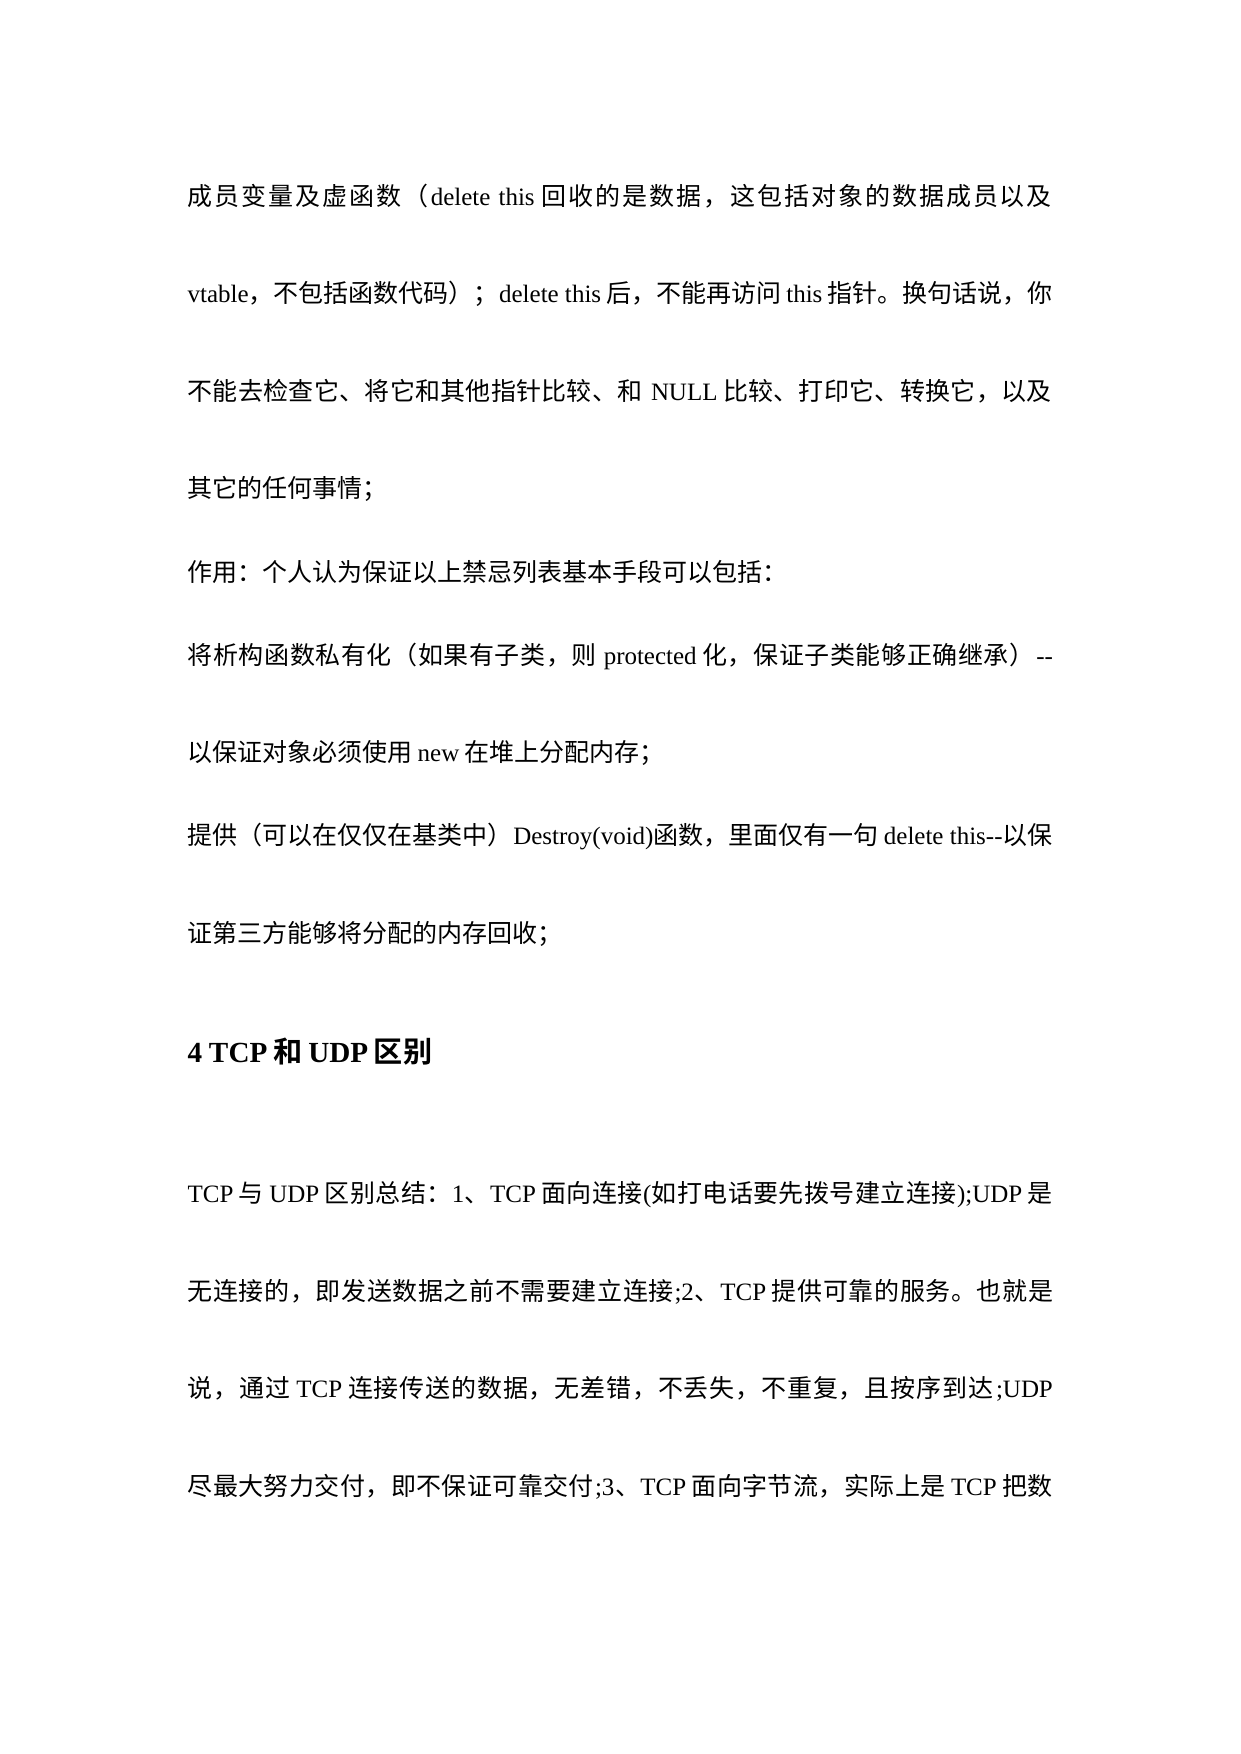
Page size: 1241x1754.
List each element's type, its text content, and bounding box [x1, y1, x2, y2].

text 作用：个人认为保证以上禁忌列表基本手段可以包括： [187, 538, 1053, 603]
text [187, 1159, 1053, 1517]
text 提供（可以在仅仅在基类中）Destroy(void)函数，里面仅有一句delete this--以保证第三方能够将分配的内存回收； [187, 801, 1053, 964]
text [187, 162, 1053, 519]
text 将析构函数私有化（如果有子类，则protected化，保证子类能够正确继承）--以保证对象必须使用new在堆上分配内存； [187, 621, 1053, 783]
text 4 TCP和UDP区别 [187, 1017, 1053, 1082]
